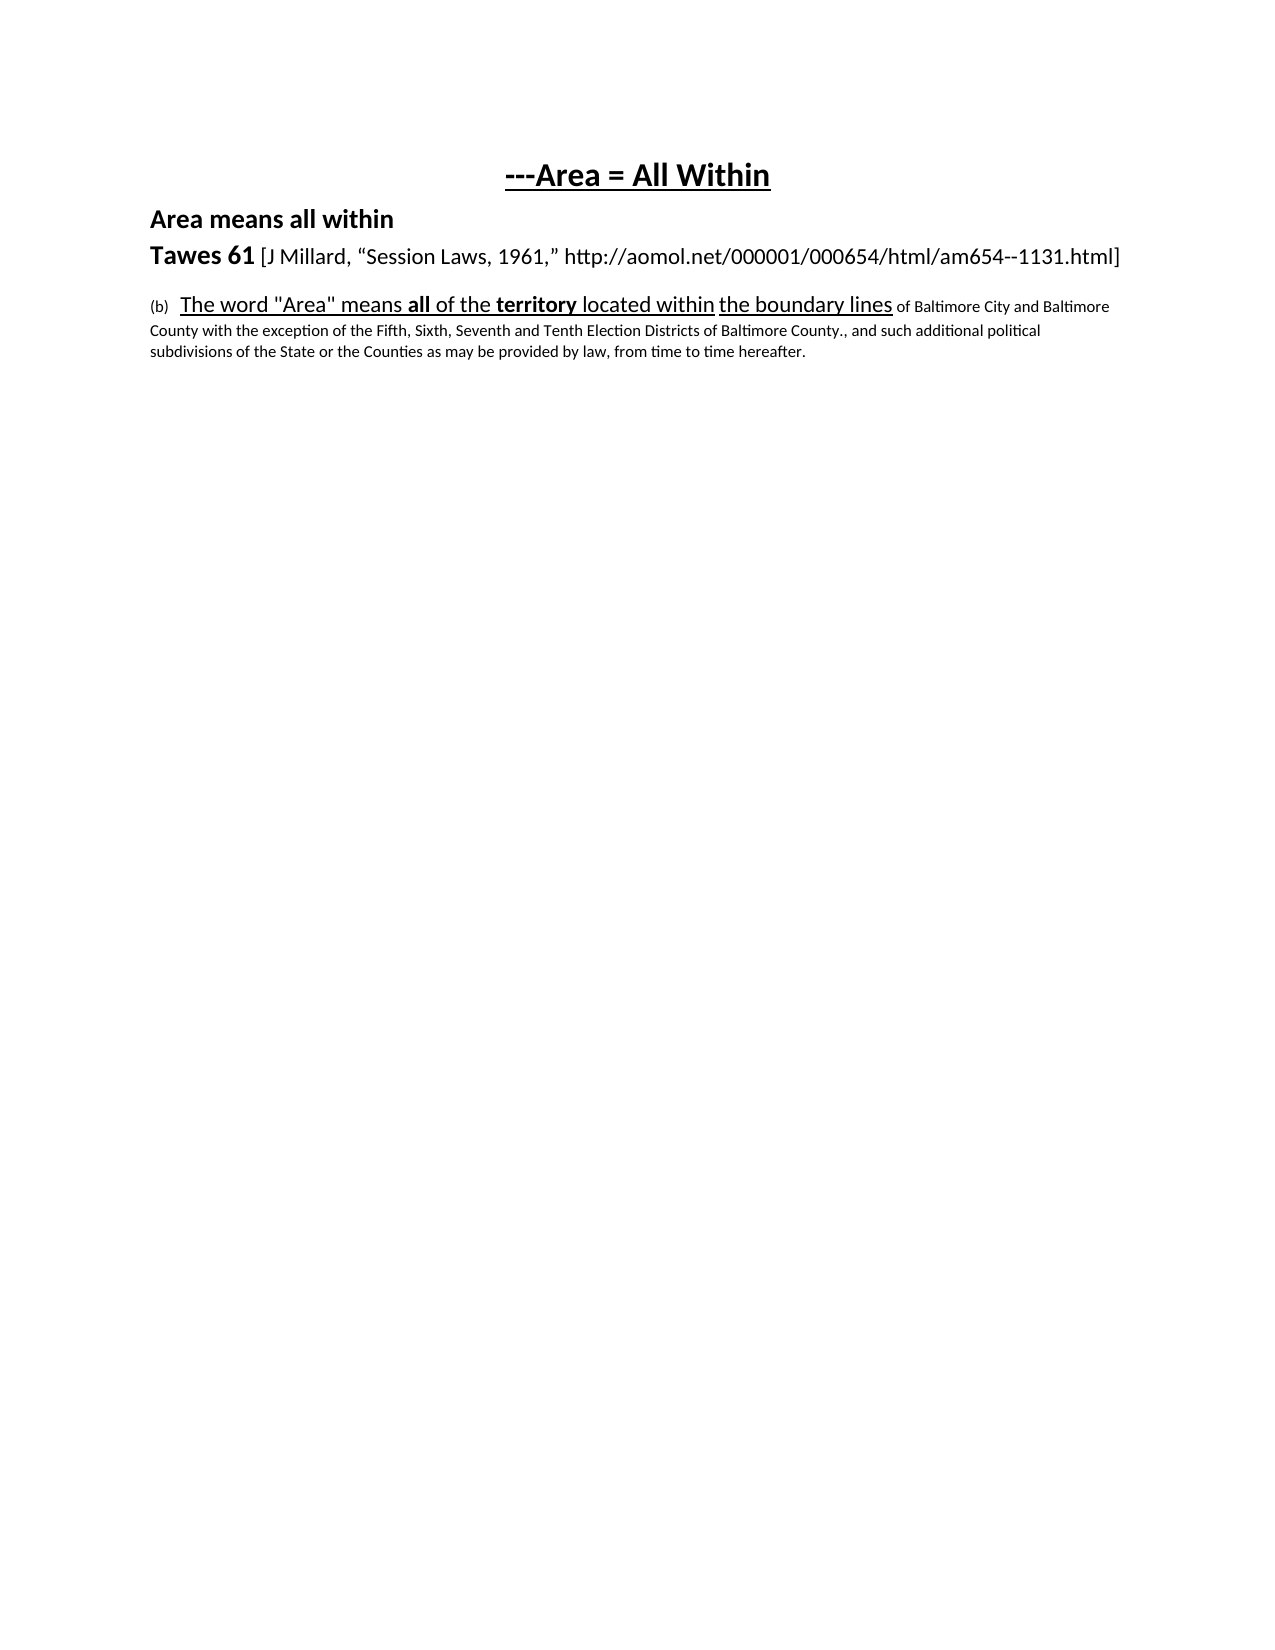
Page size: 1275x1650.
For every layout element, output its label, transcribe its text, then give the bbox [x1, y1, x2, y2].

text Area means all within [150, 202, 1125, 235]
subtitle ---Area = All Within [150, 154, 1125, 195]
text (b) The word "Area" means all of the territory located within the boundary lines of Baltimore City and Baltimore County with the exception of the Fifth, Sixth, Seventh and Tenth Election Districts of Baltimore County., and such additional political subdivisions of the State or the Counties as may be provided by law, from time to time hereafter. [150, 290, 1125, 362]
text Tawes 61 [J Millard, “Session Laws, 1961,” http://aomol.net/000001/000654/html/am654--1131.html] [150, 238, 1125, 271]
